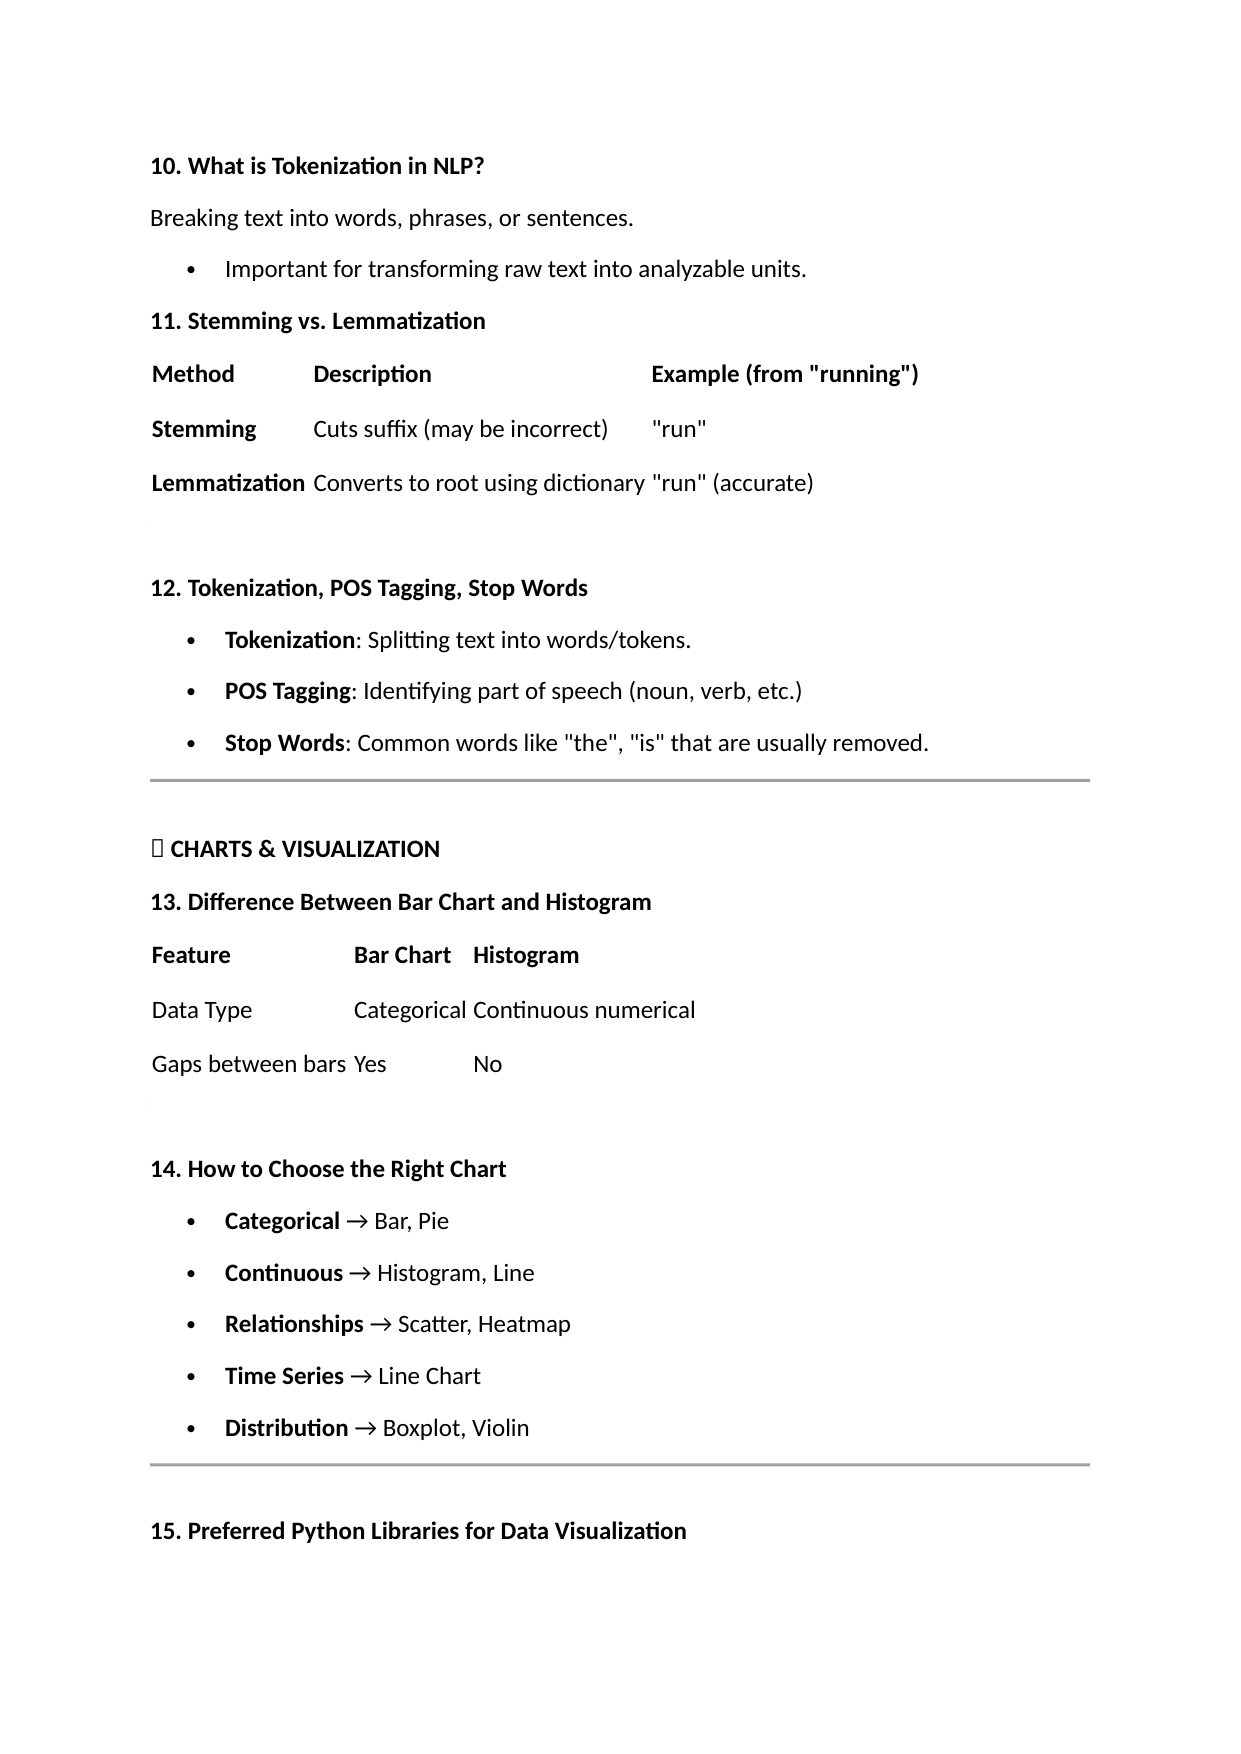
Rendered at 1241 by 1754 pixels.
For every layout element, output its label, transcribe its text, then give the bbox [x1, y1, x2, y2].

table_cell Cuts suffix (may be incorrect) [312, 411, 650, 466]
table_cell Stemming [150, 411, 312, 466]
list Tokenization: Splitting text into words/tokens. [187, 624, 1090, 654]
text 12. Tokenization, POS Tagging, Stop Words [150, 572, 1090, 603]
table_header Method [150, 357, 312, 411]
list POS Tagging: Identifying part of speech (noun, verb, etc.) [187, 675, 1090, 706]
list Important for transforming raw text into analyzable units. [187, 253, 1090, 284]
text 10. What is Tokenization in NLP? [150, 150, 1090, 181]
text 11. Stemming vs. Lemmatization [150, 305, 1090, 336]
table_cell Lemmatization [150, 466, 312, 520]
text 🔹 CHARTS & VISUALIZATION [150, 830, 1090, 864]
table_header Example (from "running") [650, 357, 926, 411]
text 14. How to Choose the Right Chart [150, 1153, 1090, 1184]
table_cell Data Type [150, 993, 352, 1047]
table_cell Gaps between bars [150, 1047, 352, 1102]
list Stop Words: Common words like "the", "is" that are usually removed. [187, 727, 1090, 758]
table_cell Converts to root using dictionary [312, 466, 650, 520]
table_cell Continuous numerical [472, 993, 702, 1047]
table_cell "run" [650, 411, 926, 466]
table_cell Categorical [352, 993, 472, 1047]
table_cell No [472, 1047, 702, 1102]
table_header Histogram [472, 938, 702, 992]
list Continuous → Histogram, Line [187, 1257, 1090, 1287]
text Breaking text into words, phrases, or sentences. [150, 202, 1090, 232]
table_header Bar Chart [352, 938, 472, 992]
table_cell "run" (accurate) [650, 466, 926, 520]
list Categorical → Bar, Pie [187, 1205, 1090, 1236]
table_header Description [312, 357, 650, 411]
table_cell Yes [352, 1047, 472, 1102]
text 13. Difference Between Bar Chart and Histogram [150, 886, 1090, 917]
list Time Series → Line Chart [187, 1360, 1090, 1391]
list Relationships → Scatter, Heatmap [187, 1308, 1090, 1339]
table_header Feature [150, 938, 352, 992]
list Distribution → Boxplot, Violin [187, 1412, 1090, 1442]
text 15. Preferred Python Libraries for Data Visualization [150, 1515, 1090, 1546]
